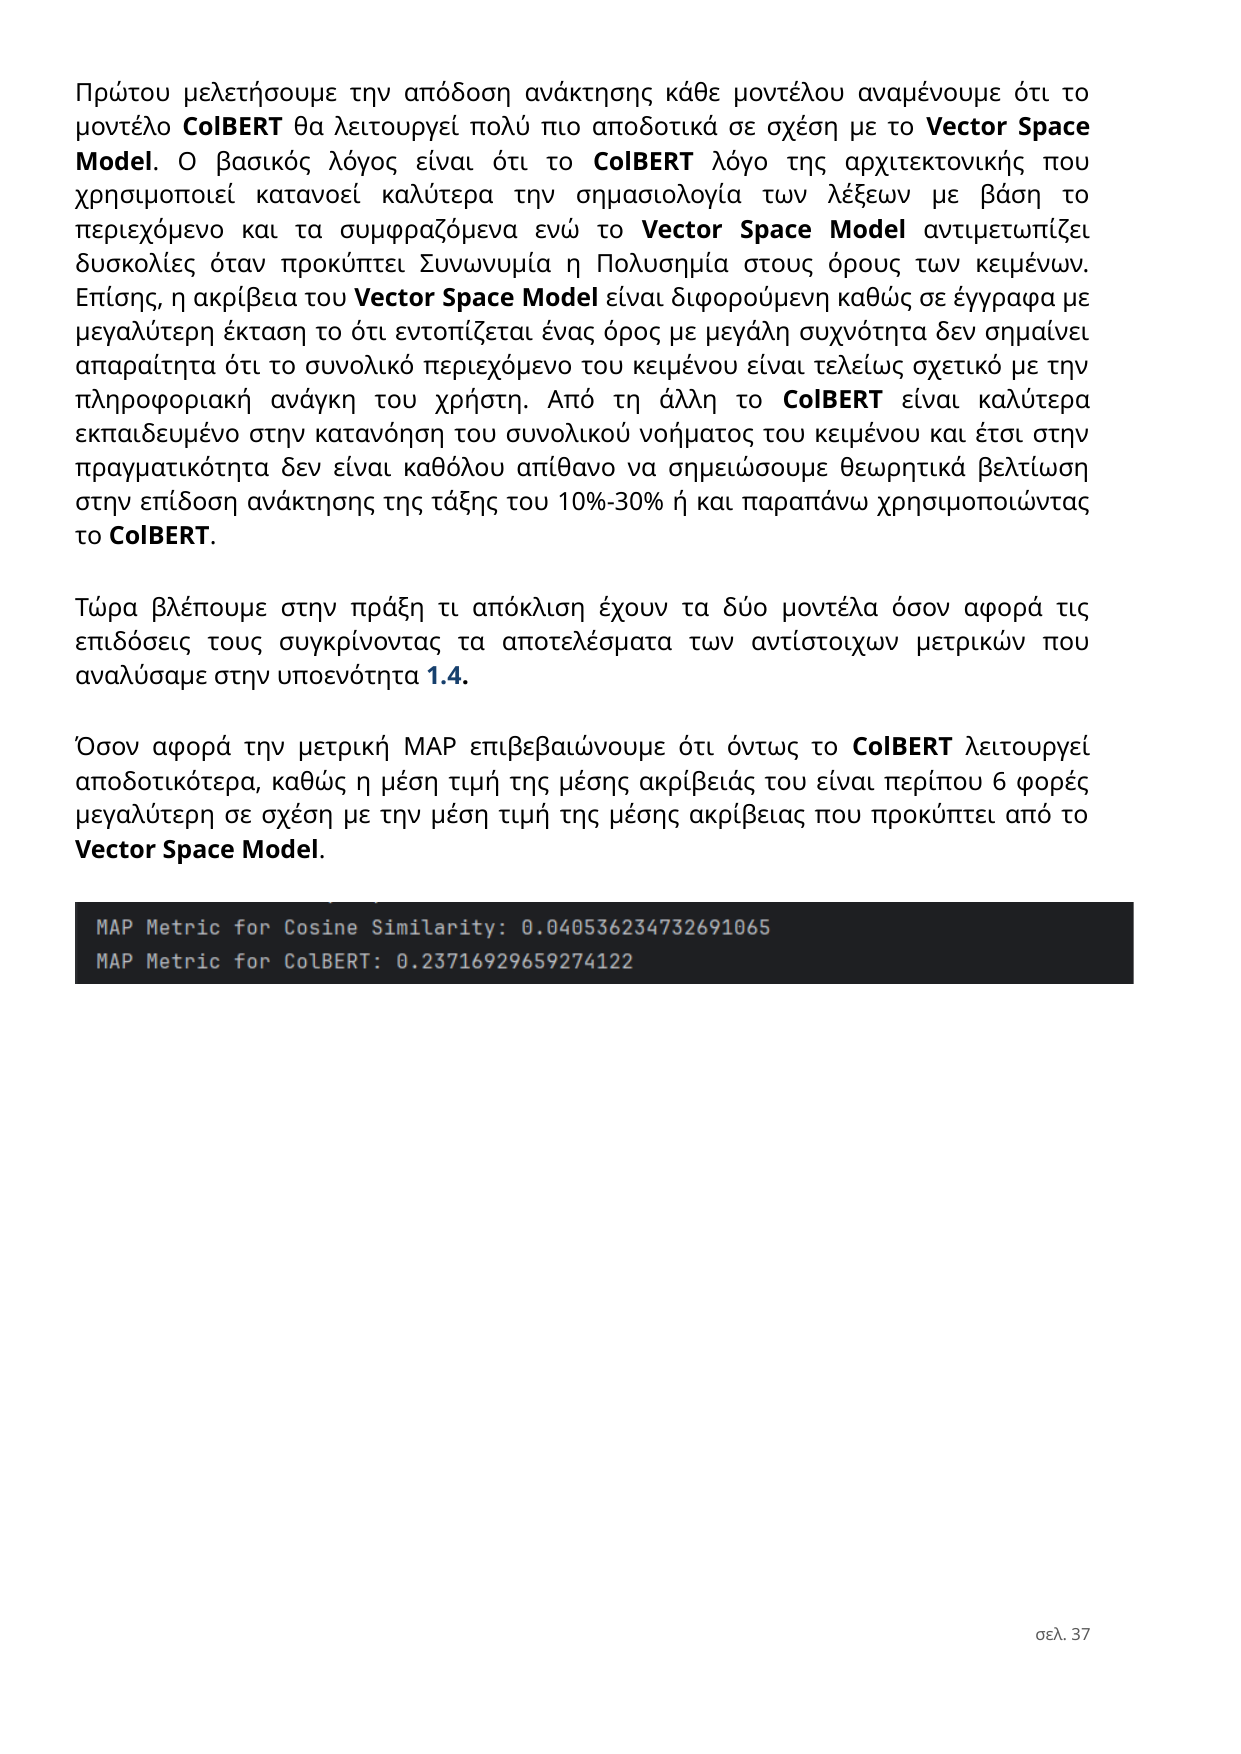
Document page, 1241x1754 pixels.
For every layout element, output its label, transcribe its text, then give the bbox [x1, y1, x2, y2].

picture [75, 902, 1134, 984]
text Όσον αφορά την μετρική MAP επιβεβαιώνουμε ότι όντως το ColBERT λειτουργεί αποδοτικότερα, καθώς η μέση τιμή της μέσης ακρίβειάς του είναι περίπου 6 φορές μεγαλύτερη σε σχέση με την μέση τιμή της μέσης ακρίβειας που προκύπτει από το Vector Space Model. [75, 729, 1090, 865]
text Τώρα βλέπουμε στην πράξη τι απόκλιση έχουν τα δύο μοντέλα όσον αφορά τις επιδόσεις τους συγκρίνοντας τα αποτελέσματα των αντίστοιχων μετρικών που αναλύσαμε στην υποενότητα 1.4. [75, 589, 1090, 692]
text Πρώτου μελετήσουμε την απόδοση ανάκτησης κάθε μοντέλου αναμένουμε ότι το μοντέλο ColBERT θα λειτουργεί πολύ πιο αποδοτικά σε σχέση με το Vector Space Model. Ο βασικός λόγος είναι ότι το ColBERT λόγο της αρχιτεκτονικής που χρησιμοποιεί κατανοεί καλύτερα την σημασιολογία των λέξεων με βάση το περιεχόμενο και τα συμφραζόμενα ενώ το Vector Space Model αντιμετωπίζει δυσκολίες όταν προκύπτει Συνωνυμία η Πολυσημία στους όρους των κειμένων. Επίσης, η ακρίβεια του Vector Space Model είναι διφορούμενη καθώς σε έγγραφα με μεγαλύτερη έκταση το ότι εντοπίζεται ένας όρος με μεγάλη συχνότητα δεν σημαίνει απαραίτητα ότι το συνολικό περιεχόμενο του κειμένου είναι τελείως σχετικό με την πληροφοριακή ανάγκη του χρήστη. Από τη άλλη το ColBERT είναι καλύτερα εκπαιδευμένο στην κατανόηση του συνολικού νοήματος του κειμένου και έτσι στην πραγματικότητα δεν είναι καθόλου απίθανο να σημειώσουμε θεωρητικά βελτίωση στην επίδοση ανάκτησης της τάξης του 10%-30% ή και παραπάνω χρησιμοποιώντας το ColBERT. [75, 75, 1090, 552]
